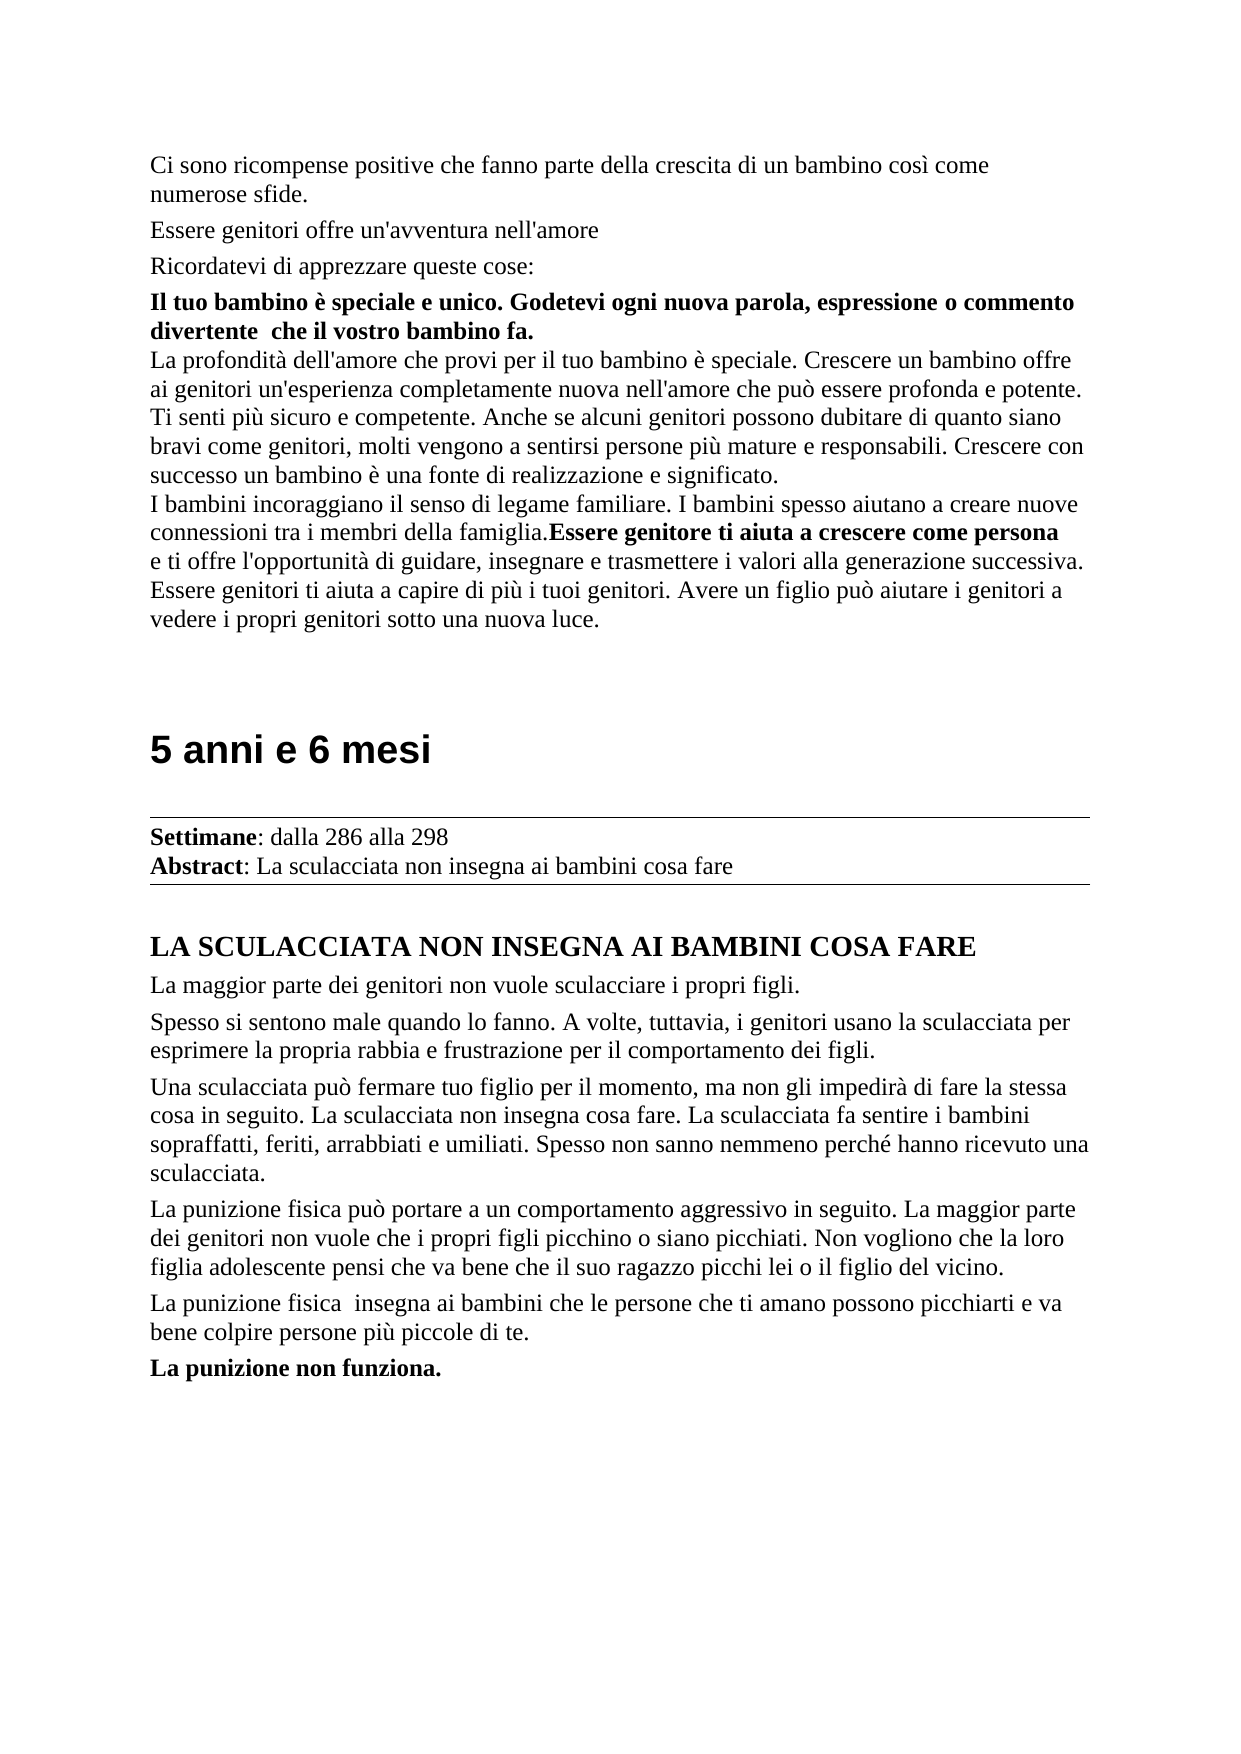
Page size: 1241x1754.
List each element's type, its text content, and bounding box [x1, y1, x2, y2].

text La maggior parte dei genitori non vuole sculacciare i propri figli. [150, 971, 1090, 999]
text Una sculacciata può fermare tuo figlio per il momento, ma non gli impedirà di fare la stessa cosa in seguito. La sculacciata non insegna cosa fare. La sculacciata fa sentire i bambini sopraffatti, feriti, arrabbiati e umiliati. Spesso non sanno nemmeno perché hanno ricevuto una sculacciata. [150, 1072, 1090, 1187]
text Ricordatevi di apprezzare queste cose: [150, 251, 1090, 280]
text La punizione non funziona. [150, 1353, 1090, 1382]
text Spesso si sentono male quando lo fanno. A volte, tuttavia, i genitori usano la sculacciata per esprimere la propria rabbia e frustrazione per il comportamento dei figli. [150, 1007, 1090, 1064]
text Settimane: dalla 286 alla 298 Abstract: La sculacciata non insegna ai bambini cosa fare [150, 818, 1090, 884]
text Ci sono ricompense positive che fanno parte della crescita di un bambino così come numerose sfide. [150, 150, 1090, 207]
text Essere genitori offre un'avventura nell'amore [150, 215, 1090, 244]
text La punizione fisica può portare a un comportamento aggressivo in seguito. La maggior parte dei genitori non vuole che i propri figli picchino o siano picchiati. Non vogliono che la loro figlia adolescente pensi che va bene che il suo ragazzo picchi lei o il figlio del vicino. [150, 1194, 1090, 1281]
subtitle 5 anni e 6 mesi [150, 727, 1090, 772]
text LA SCULACCIATA NON INSEGNA AI BAMBINI COSA FARE [150, 929, 1090, 963]
text Il tuo bambino è speciale e unico. Godetevi ogni nuova parola, espressione o commento divertente che il vostro bambino fa. La profondità dell'amore che provi per il tuo bambino è speciale. Crescere un bambino offre ai genitori un'esperienza completamente nuova nell'amore che può essere profonda e potente. Ti senti più sicuro e competente. Anche se alcuni genitori possono dubitare di quanto siano bravi come genitori, molti vengono a sentirsi persone più mature e responsabili. Crescere con successo un bambino è una fonte di realizzazione e significato. I bambini incoraggiano il senso di legame familiare. I bambini spesso aiutano a creare nuove connessioni tra i membri della famiglia.Essere genitore ti aiuta a crescere come persona e ti offre l'opportunità di guidare, insegnare e trasmettere i valori alla generazione successiva. Essere genitori ti aiuta a capire di più i tuoi genitori. Avere un figlio può aiutare i genitori a vedere i propri genitori sotto una nuova luce. [150, 287, 1090, 632]
text La punizione fisica insegna ai bambini che le persone che ti amano possono picchiarti e va bene colpire persone più piccole di te. [150, 1288, 1090, 1346]
